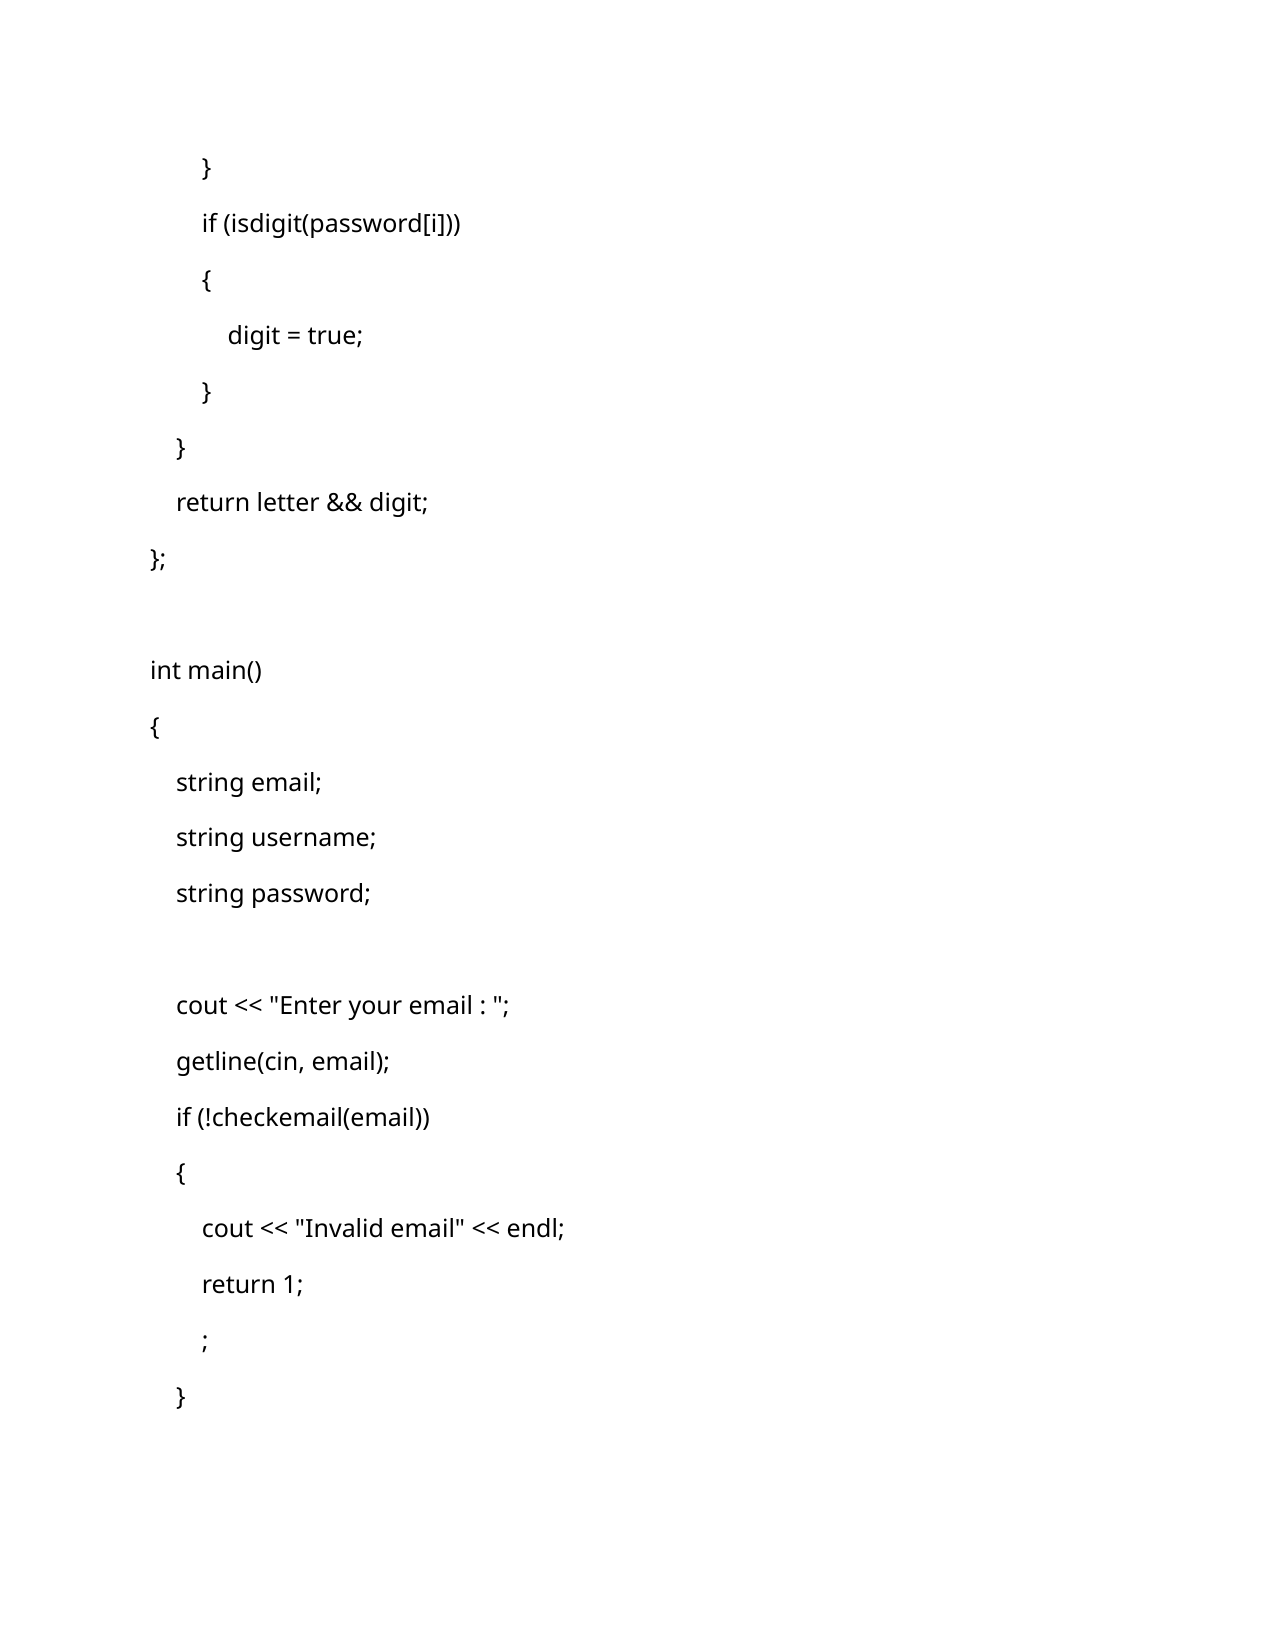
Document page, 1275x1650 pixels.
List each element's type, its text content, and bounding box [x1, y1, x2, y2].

text cout << "Invalid email" << endl; [150, 1211, 1125, 1245]
text } [150, 150, 1125, 184]
text { [150, 708, 1125, 742]
text string password; [150, 876, 1125, 910]
text cout << "Enter your email : "; [150, 987, 1125, 1022]
text { [150, 262, 1125, 296]
text { [150, 1155, 1125, 1189]
text string username; [150, 820, 1125, 854]
text getline(cin, email); [150, 1043, 1125, 1077]
text }; [150, 541, 1125, 575]
text int main() [150, 652, 1125, 687]
text return 1; [150, 1267, 1125, 1301]
text digit = true; [150, 317, 1125, 352]
text } [150, 373, 1125, 407]
text string email; [150, 764, 1125, 798]
text if (!checkemail(email)) [150, 1099, 1125, 1133]
text } [150, 1378, 1125, 1412]
text if (isdigit(password[i])) [150, 206, 1125, 240]
text ; [150, 1322, 1125, 1357]
text return letter && digit; [150, 485, 1125, 519]
text } [150, 429, 1125, 463]
